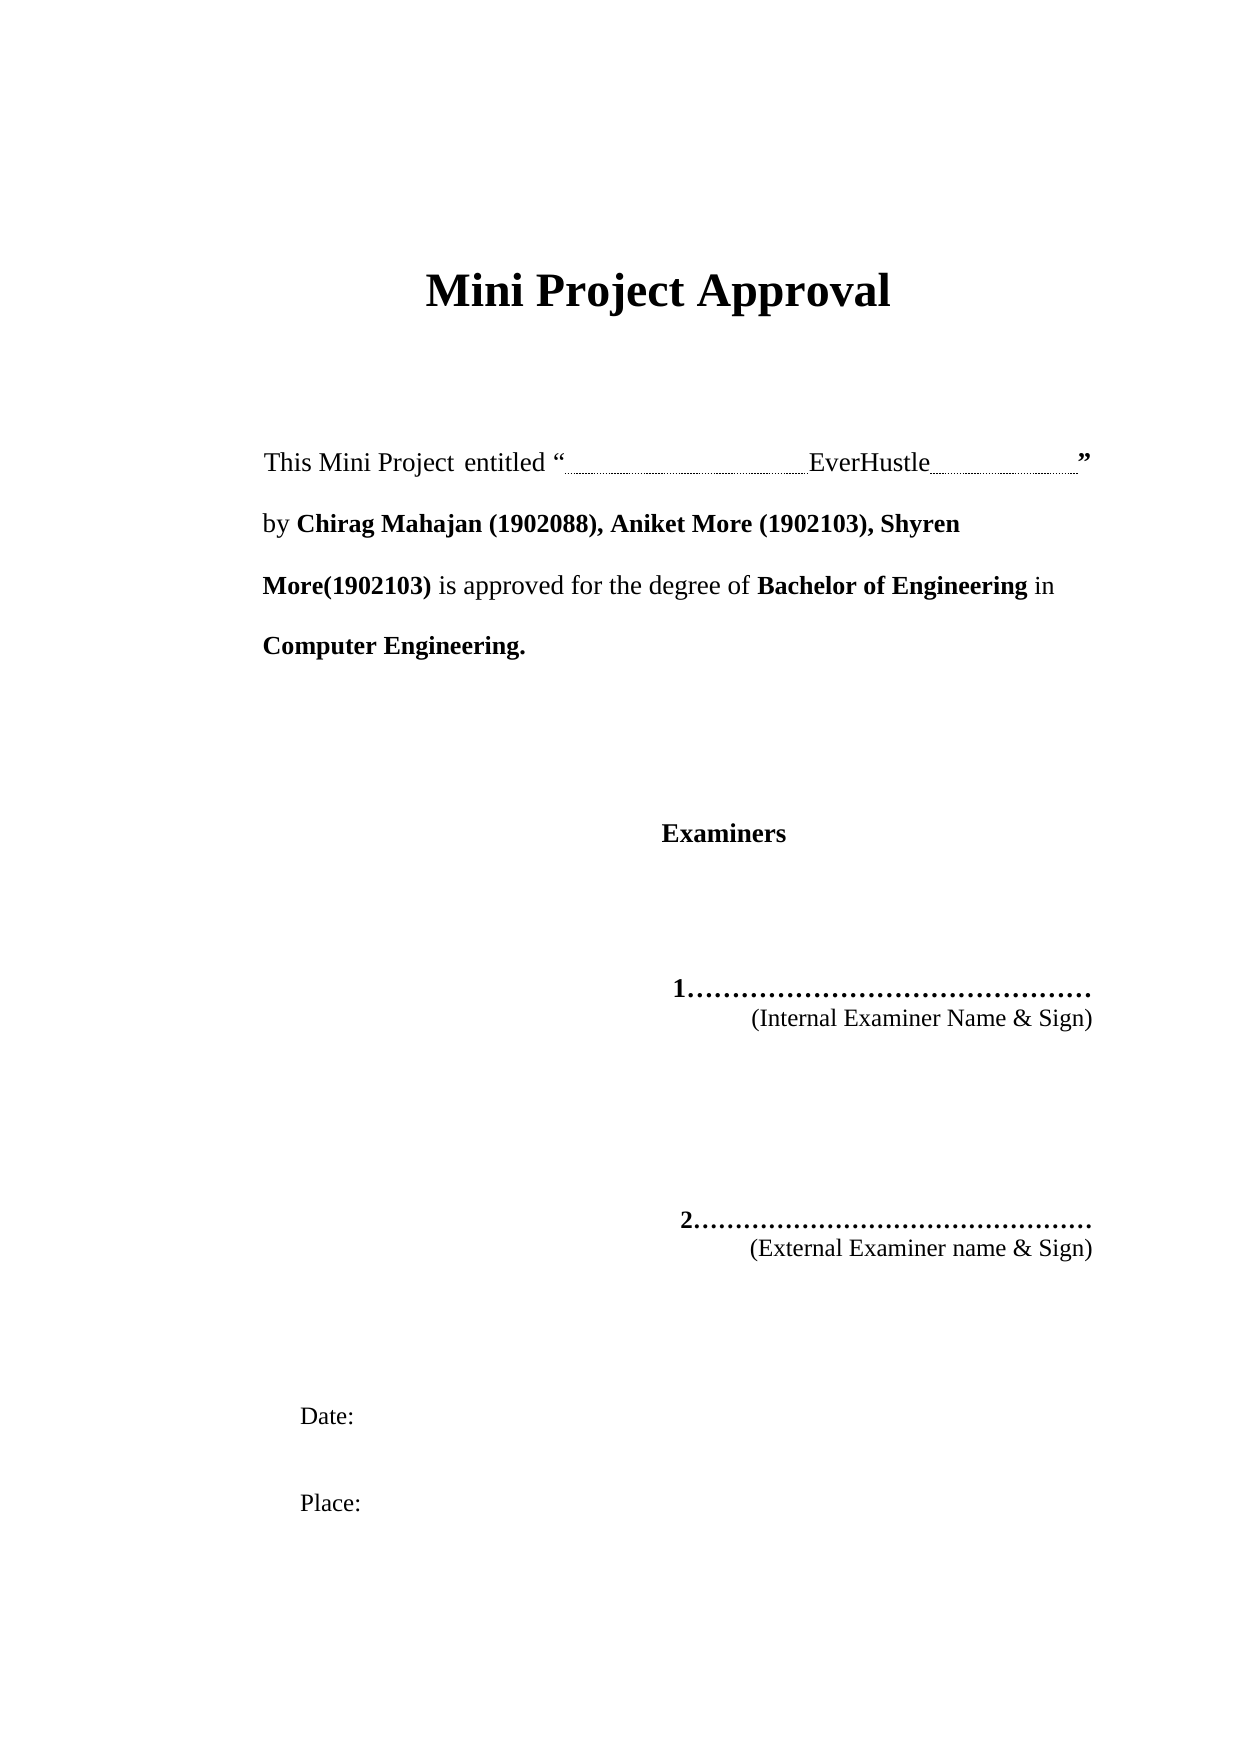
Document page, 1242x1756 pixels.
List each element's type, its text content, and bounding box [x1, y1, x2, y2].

text Date: [300, 1401, 362, 1430]
text This Mini Project entitled “ EverHustle ” by Chirag Mahajan (1902088), Aniket More (1902103), Shyren More(1902103) is approved for the degree of Bachelor of Engineering in Computer Engineering. [262, 446, 1093, 660]
subtitle Mini Project Approval [274, 261, 1043, 316]
text (External Examiner name & Sign) [164, 1234, 1092, 1262]
text (Internal Examiner Name & Sign) [164, 1004, 1092, 1032]
text Examiners [405, 817, 1043, 849]
subtitle 2………………………………………… [164, 1206, 1093, 1234]
text Place: [300, 1488, 362, 1516]
text 1……………………………………… [164, 973, 1092, 1004]
